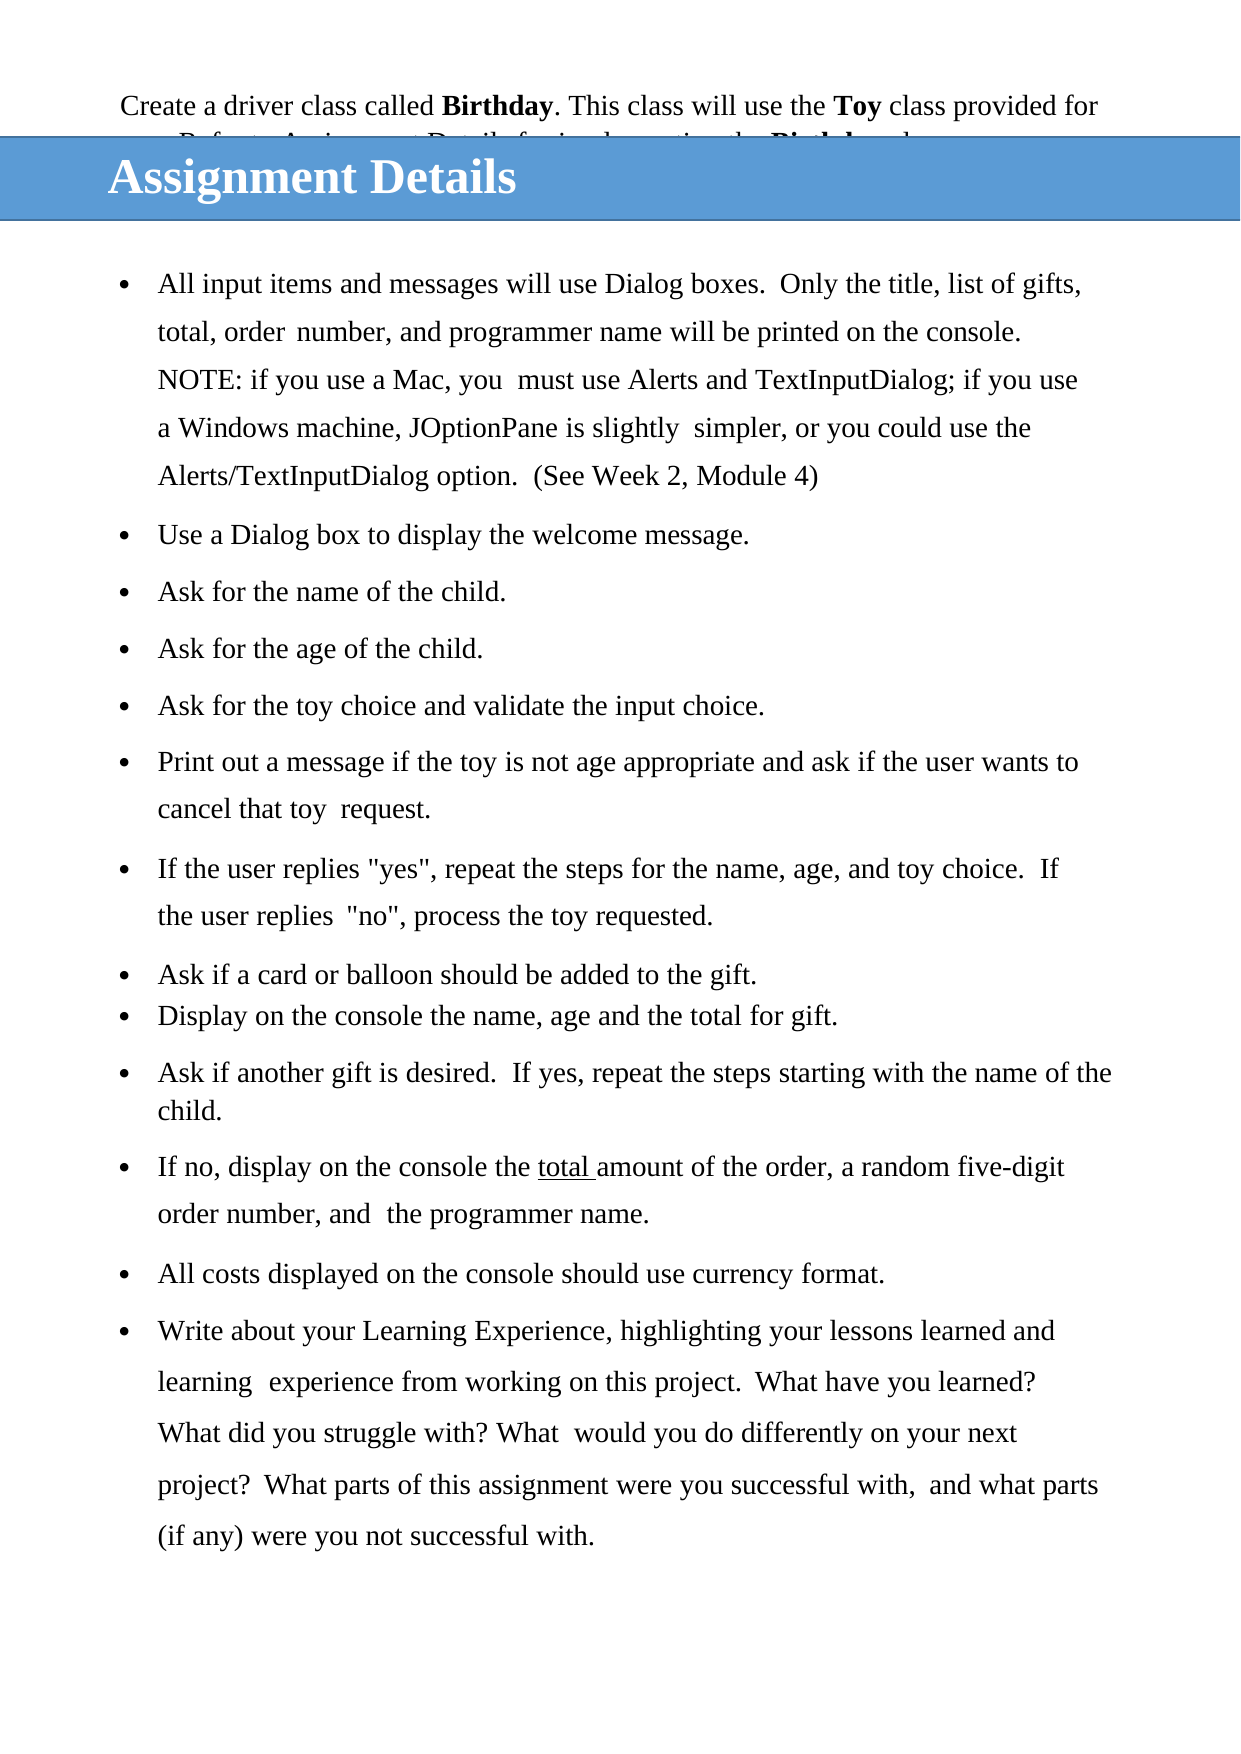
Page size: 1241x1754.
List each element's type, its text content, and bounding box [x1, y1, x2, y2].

list If the user replies "yes", repeat the steps for the name, age, and toy choice. If the user replies "no", process the toy requested. [120, 849, 1086, 933]
list Ask if another gift is desired. If yes, repeat the steps starting with the name of the child. [120, 1053, 1135, 1128]
list Display on the console the name, age and the total for gift. [120, 996, 1135, 1034]
list Ask for the toy choice and validate the input choice. [120, 686, 1135, 723]
list Write about your Learning Experience, highlighting your lessons learned and learning experience from working on this project. What have you learned? What did you struggle with? What would you do differently on your next project? What parts of this assignment were you successful with, and what parts (if any) were you not successful with. [120, 1311, 1109, 1554]
list Ask for the age of the child. [120, 629, 1135, 666]
list Use a Dialog box to display the welcome message. [120, 515, 1135, 553]
list If no, display on the console the total amount of the order, a random five-digit order number, and the programmer name. [120, 1148, 1123, 1232]
list All input items and messages will use Dialog boxes. Only the title, list of gifts, total, order number, and programmer name will be printed on the console. NOTE: if you use a Mac, you must use Alerts and TextInputDialog; if you use a Windows machine, JOptionPane is slightly simpler, or you could use the Alerts/TextInputDialog option. (See Week 2, Module 4) [120, 264, 1092, 493]
list Print out a message if the toy is not age appropriate and ask if the user wants to cancel that toy request. [120, 743, 1099, 827]
list Ask if a card or balloon should be added to the gift. [120, 955, 1135, 993]
list Ask for the name of the child. [120, 572, 1135, 609]
text Create a driver class called Birthday. This class will use the Toy class provided for you. Refer to Assignment Details for implementing the Birthday class. [120, 86, 1135, 136]
list All costs displayed on the console should use currency format. [120, 1254, 1135, 1291]
